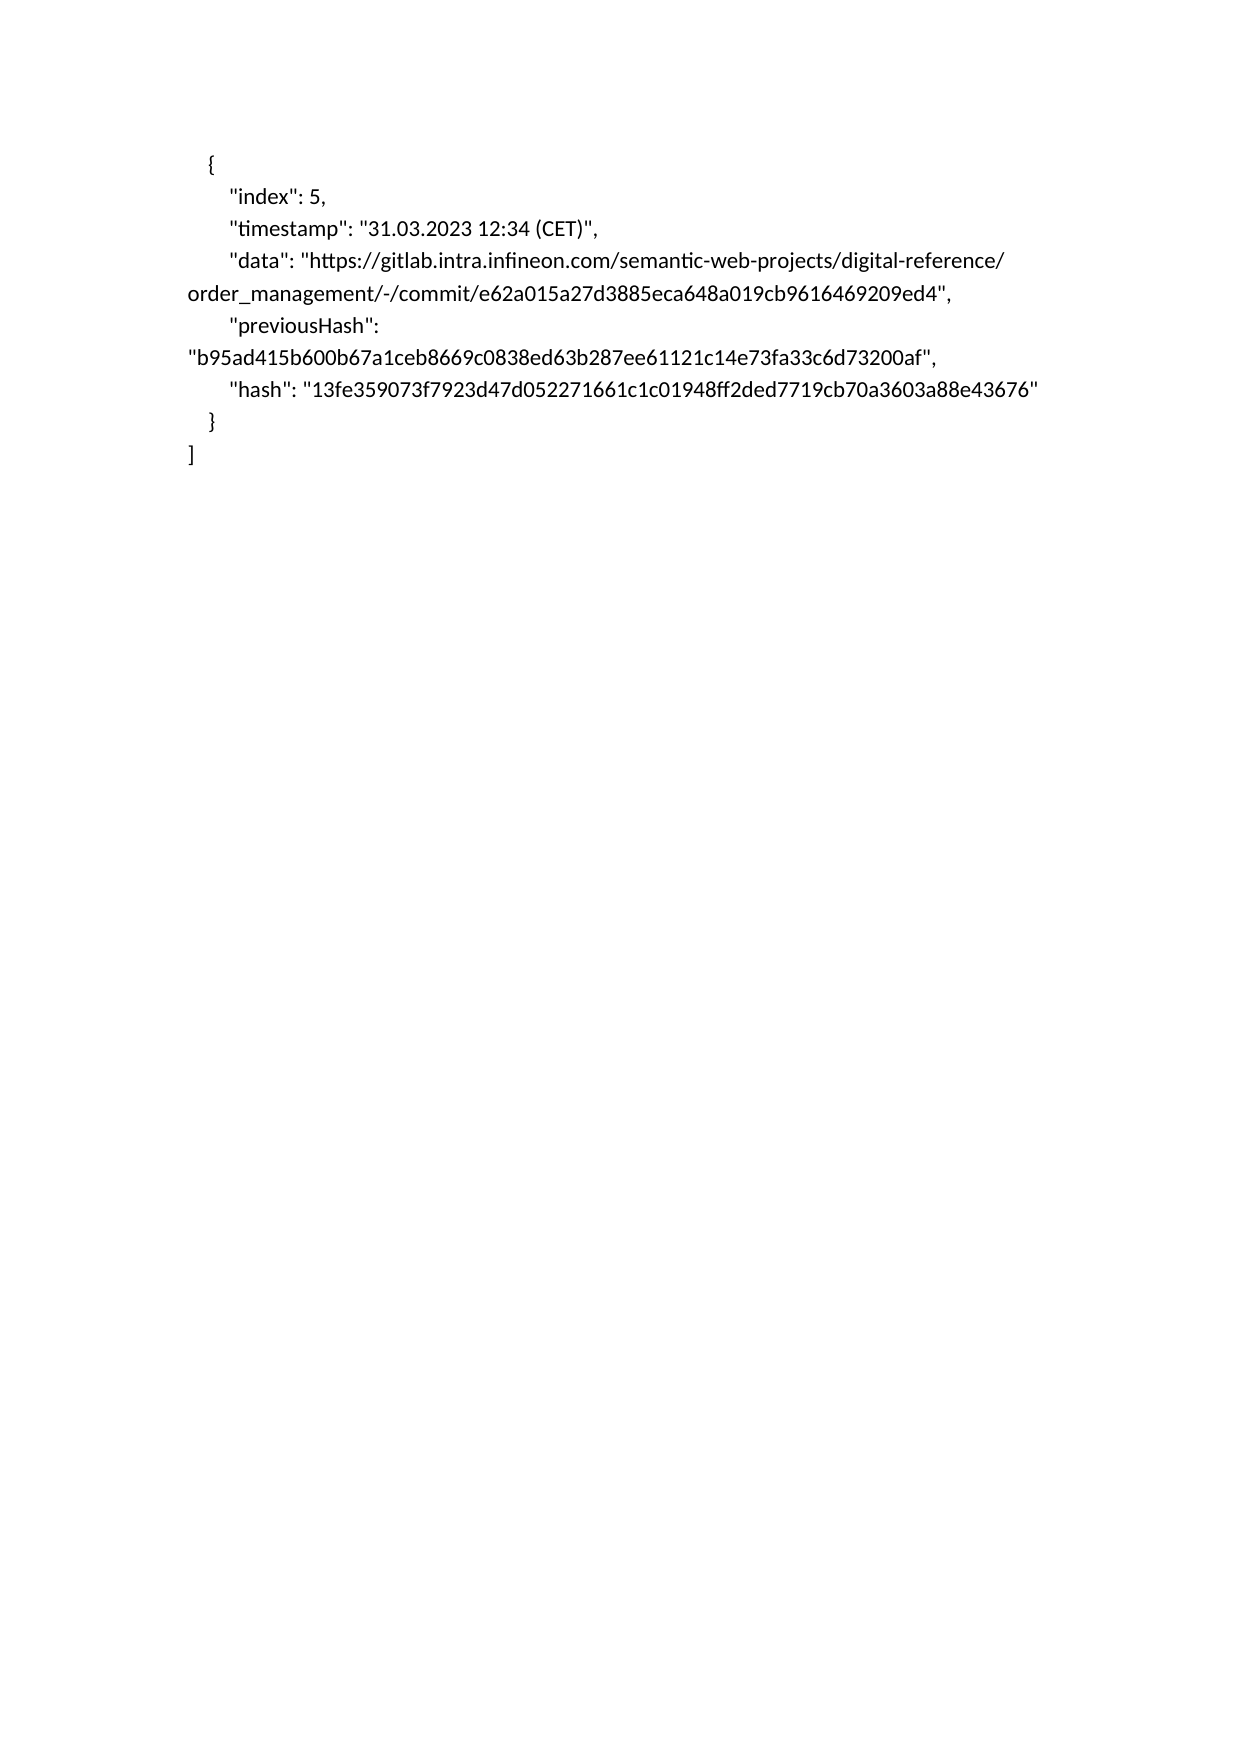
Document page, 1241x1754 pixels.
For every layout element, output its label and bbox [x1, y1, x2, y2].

text [187, 150, 1053, 468]
